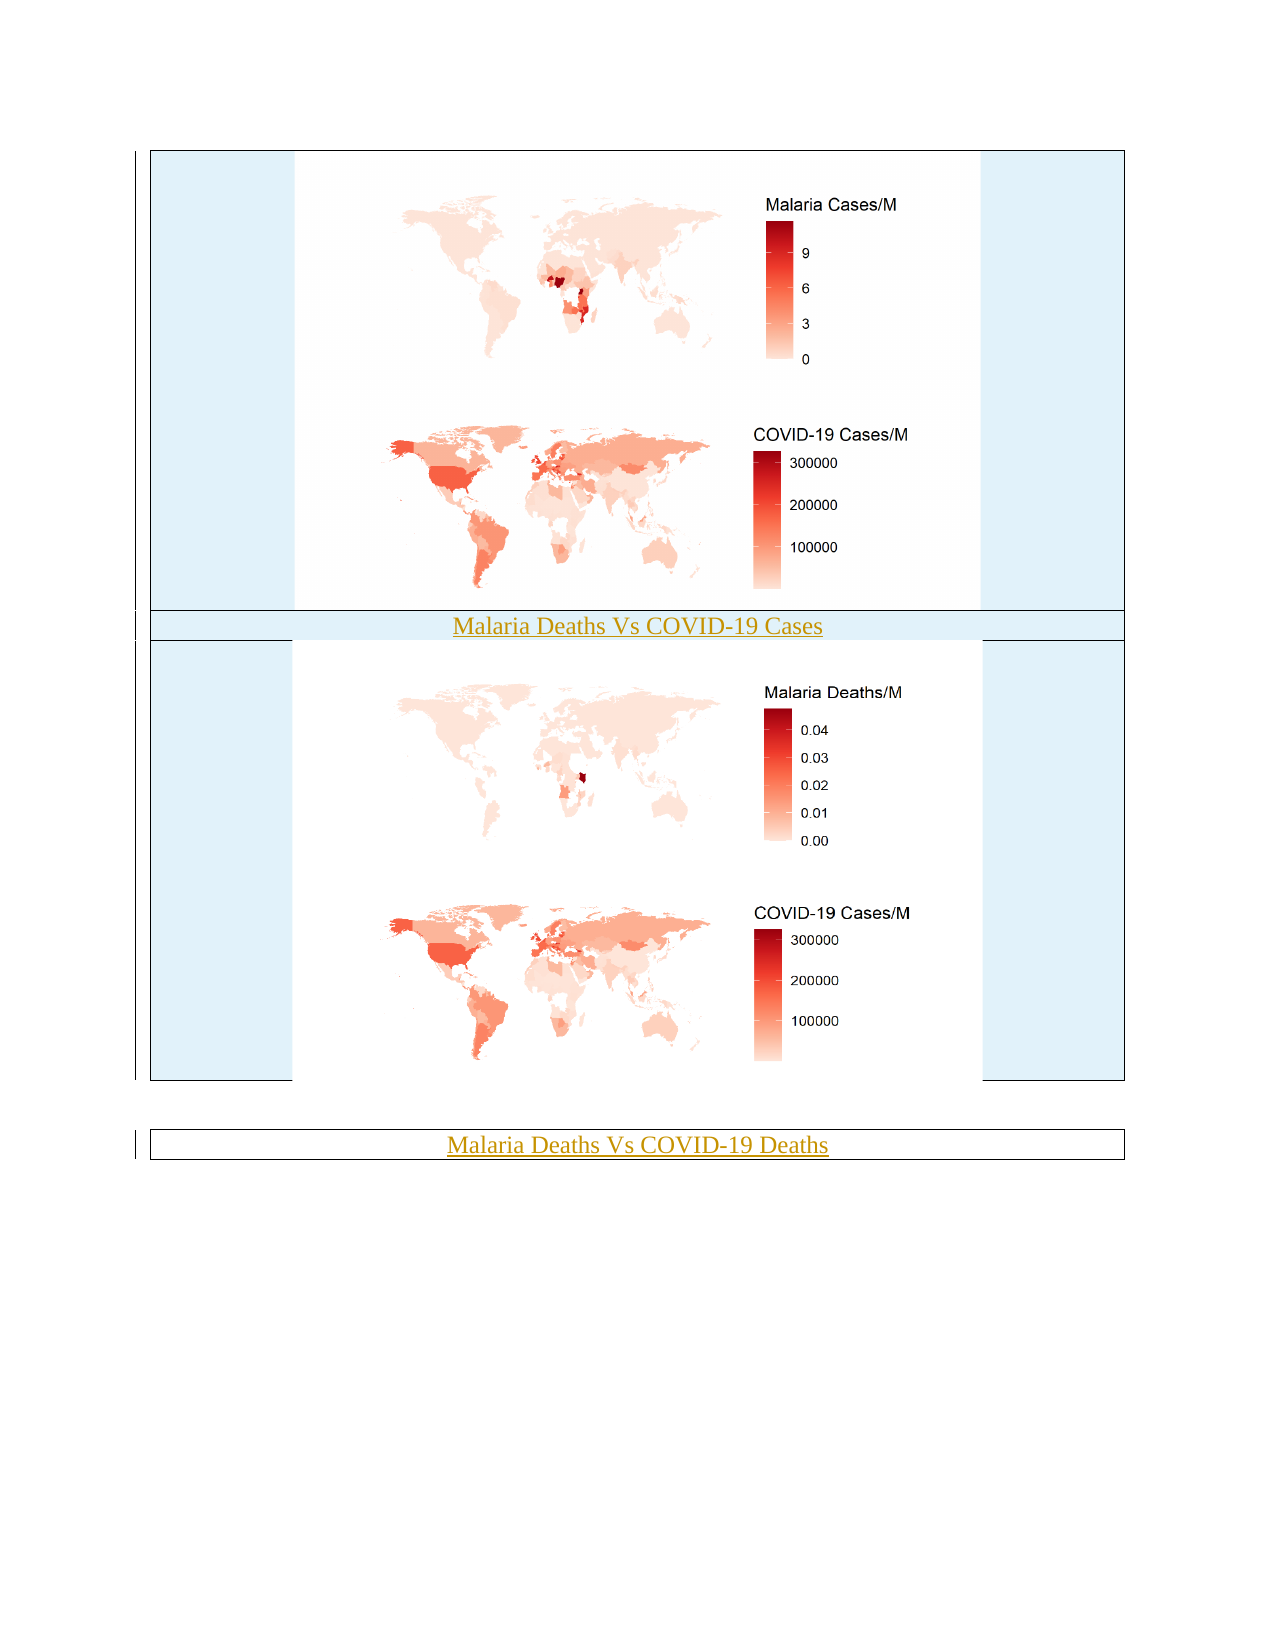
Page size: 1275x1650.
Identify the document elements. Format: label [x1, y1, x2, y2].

table_header [151, 1130, 1124, 1159]
picture [294, 151, 981, 610]
picture [292, 640, 983, 1081]
